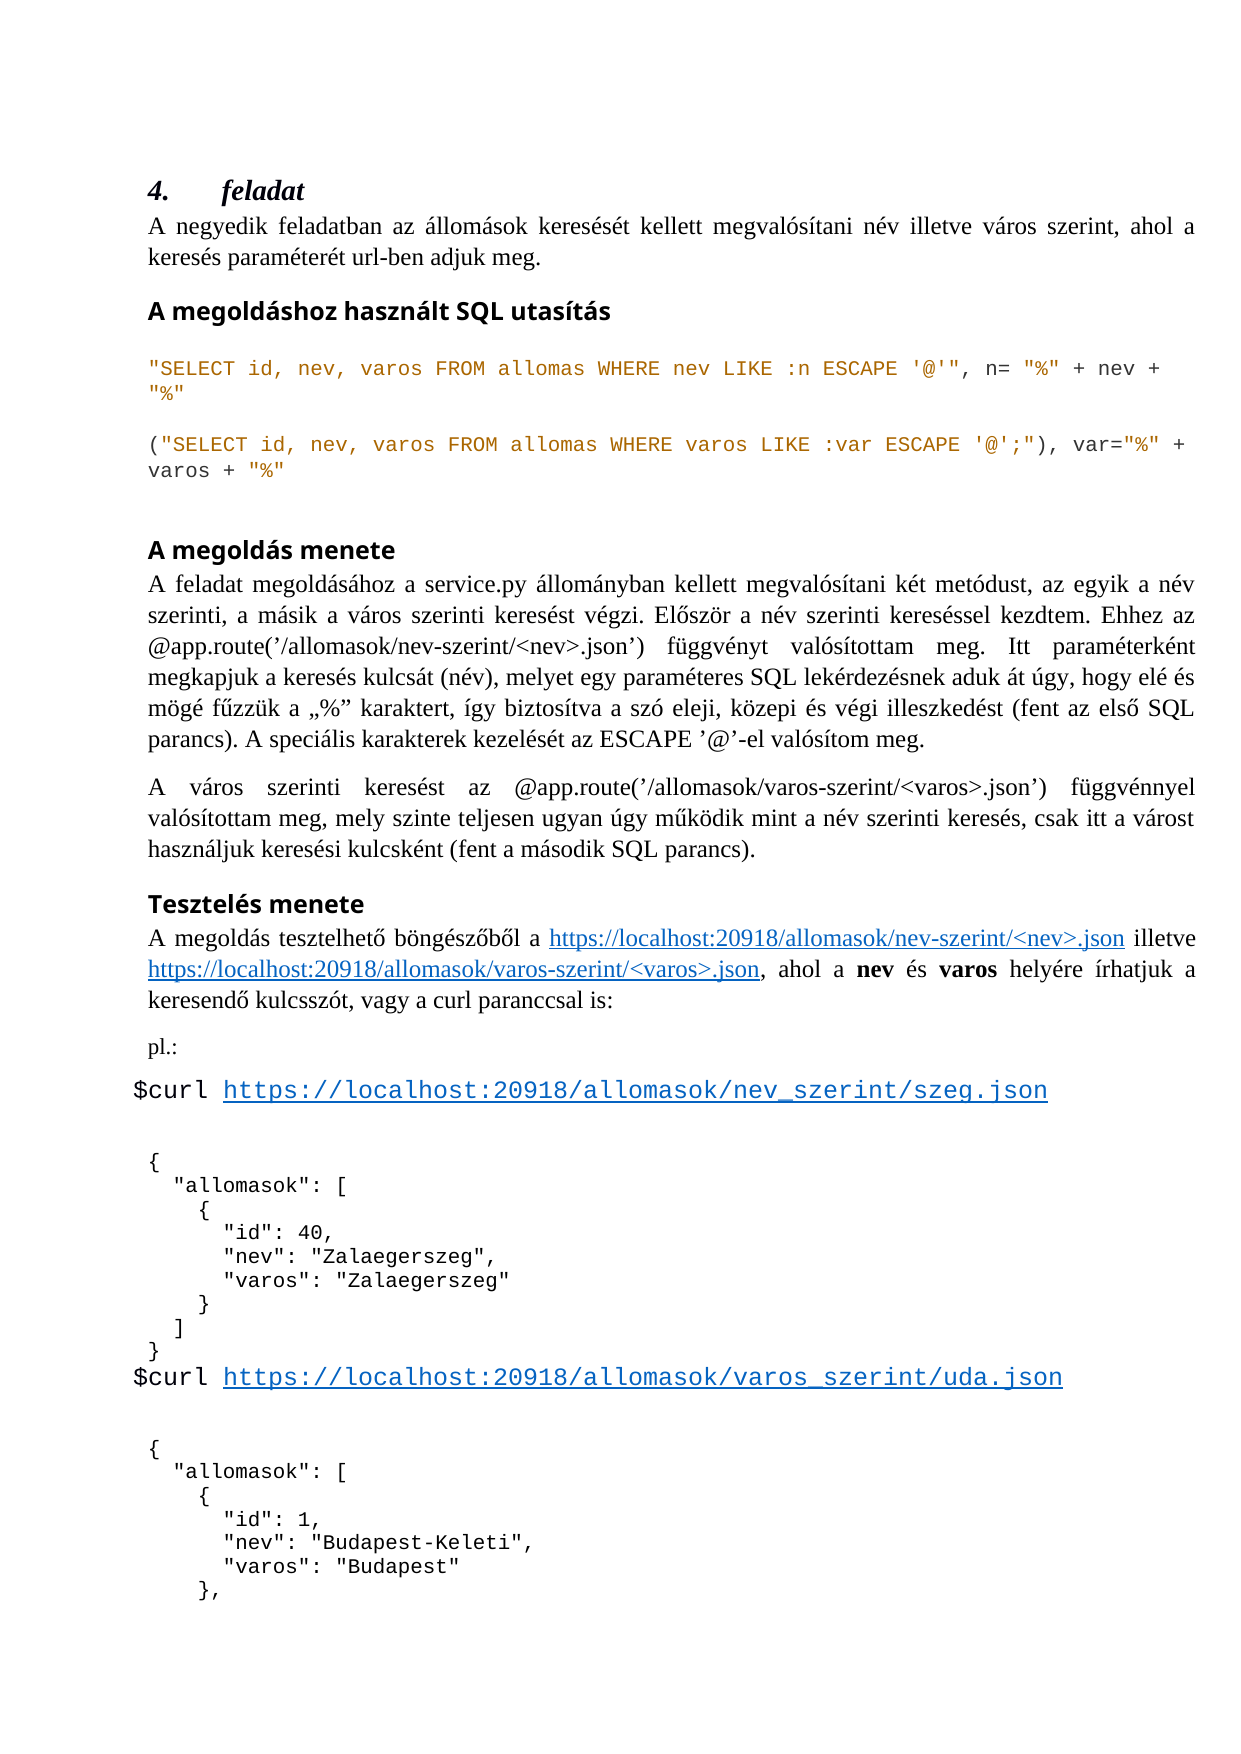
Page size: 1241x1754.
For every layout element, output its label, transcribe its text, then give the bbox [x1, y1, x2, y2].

text $curl https://localhost:20918/allomasok/nev_szerint/szeg.json [133, 1078, 1196, 1106]
text "id": 40, [148, 1222, 1196, 1246]
text { [148, 1151, 1196, 1175]
subtitle A megoldáshoz használt SQL utasítás [148, 294, 1196, 328]
text { [148, 1485, 1196, 1508]
text { [148, 1199, 1196, 1222]
text "varos": "Budapest" [148, 1556, 1196, 1579]
text "nev": "Zalaegerszeg", [148, 1246, 1196, 1269]
text pl.: [148, 1033, 1196, 1059]
text "SELECT id, nev, varos FROM allomas WHERE nev LIKE :n ESCAPE '@'", n= "%" + nev + "%" [148, 356, 1196, 407]
text { [148, 1438, 1196, 1461]
text } [148, 1293, 1196, 1317]
text A feladat megoldásához a service.py állományban kellett megvalósítani két metódust, az egyik a név szerinti, a másik a város szerinti keresést végzi. Először a név szerinti kereséssel kezdtem. Ehhez az @app.route(’/allomasok/nev-szerint/<nev>.json’) függvényt valósítottam meg. Itt paraméterként megkapjuk a keresés kulcsát (név), melyet egy paraméteres SQL lekérdezésnek aduk át úgy, hogy elé és mögé fűzzük a „%” karaktert, így biztosítva a szó eleji, közepi és végi illeszkedést (fent az első SQL parancs). A speciális karakterek kezelését az ESCAPE ’@’-el valósítom meg. [148, 569, 1196, 753]
subtitle A megoldás menete [148, 533, 1196, 567]
text } [148, 1341, 1196, 1364]
text "varos": "Zalaegerszeg" [148, 1269, 1196, 1293]
text "allomasok": [ [148, 1461, 1196, 1485]
text "id": 1, [148, 1508, 1196, 1532]
subtitle Tesztelés menete [148, 886, 1196, 920]
text "allomasok": [ [148, 1175, 1196, 1199]
text $curl https://localhost:20918/allomasok/varos_szerint/uda.json [133, 1364, 1196, 1392]
text ] [148, 1317, 1196, 1341]
text ("SELECT id, nev, varos FROM allomas WHERE varos LIKE :var ESCAPE '@';"), var="%" + varos + "%" [148, 432, 1196, 483]
text A város szerinti keresést az @app.route(’/allomasok/varos-szerint/<varos>.json’) függvénnyel valósítottam meg, mely szinte teljesen ugyan úgy működik mint a név szerinti keresés, csak itt a várost használjuk keresési kulcsként (fent a második SQL parancs). [148, 772, 1196, 863]
text "nev": "Budapest-Keleti", [148, 1532, 1196, 1556]
subtitle feladat [148, 173, 1196, 206]
text A megoldás tesztelhető böngészőből a https://localhost:20918/allomasok/nev-szerint/<nev>.json illetve https://localhost:20918/allomasok/varos-szerint/<varos>.json, ahol a nev és varos helyére írhatjuk a keresendő kulcsszót, vagy a curl paranccsal is: [148, 923, 1196, 1014]
text }, [148, 1579, 1196, 1603]
text A negyedik feladatban az állomások keresését kellett megvalósítani név illetve város szerint, ahol a keresés paraméterét url-ben adjuk meg. [148, 211, 1196, 271]
